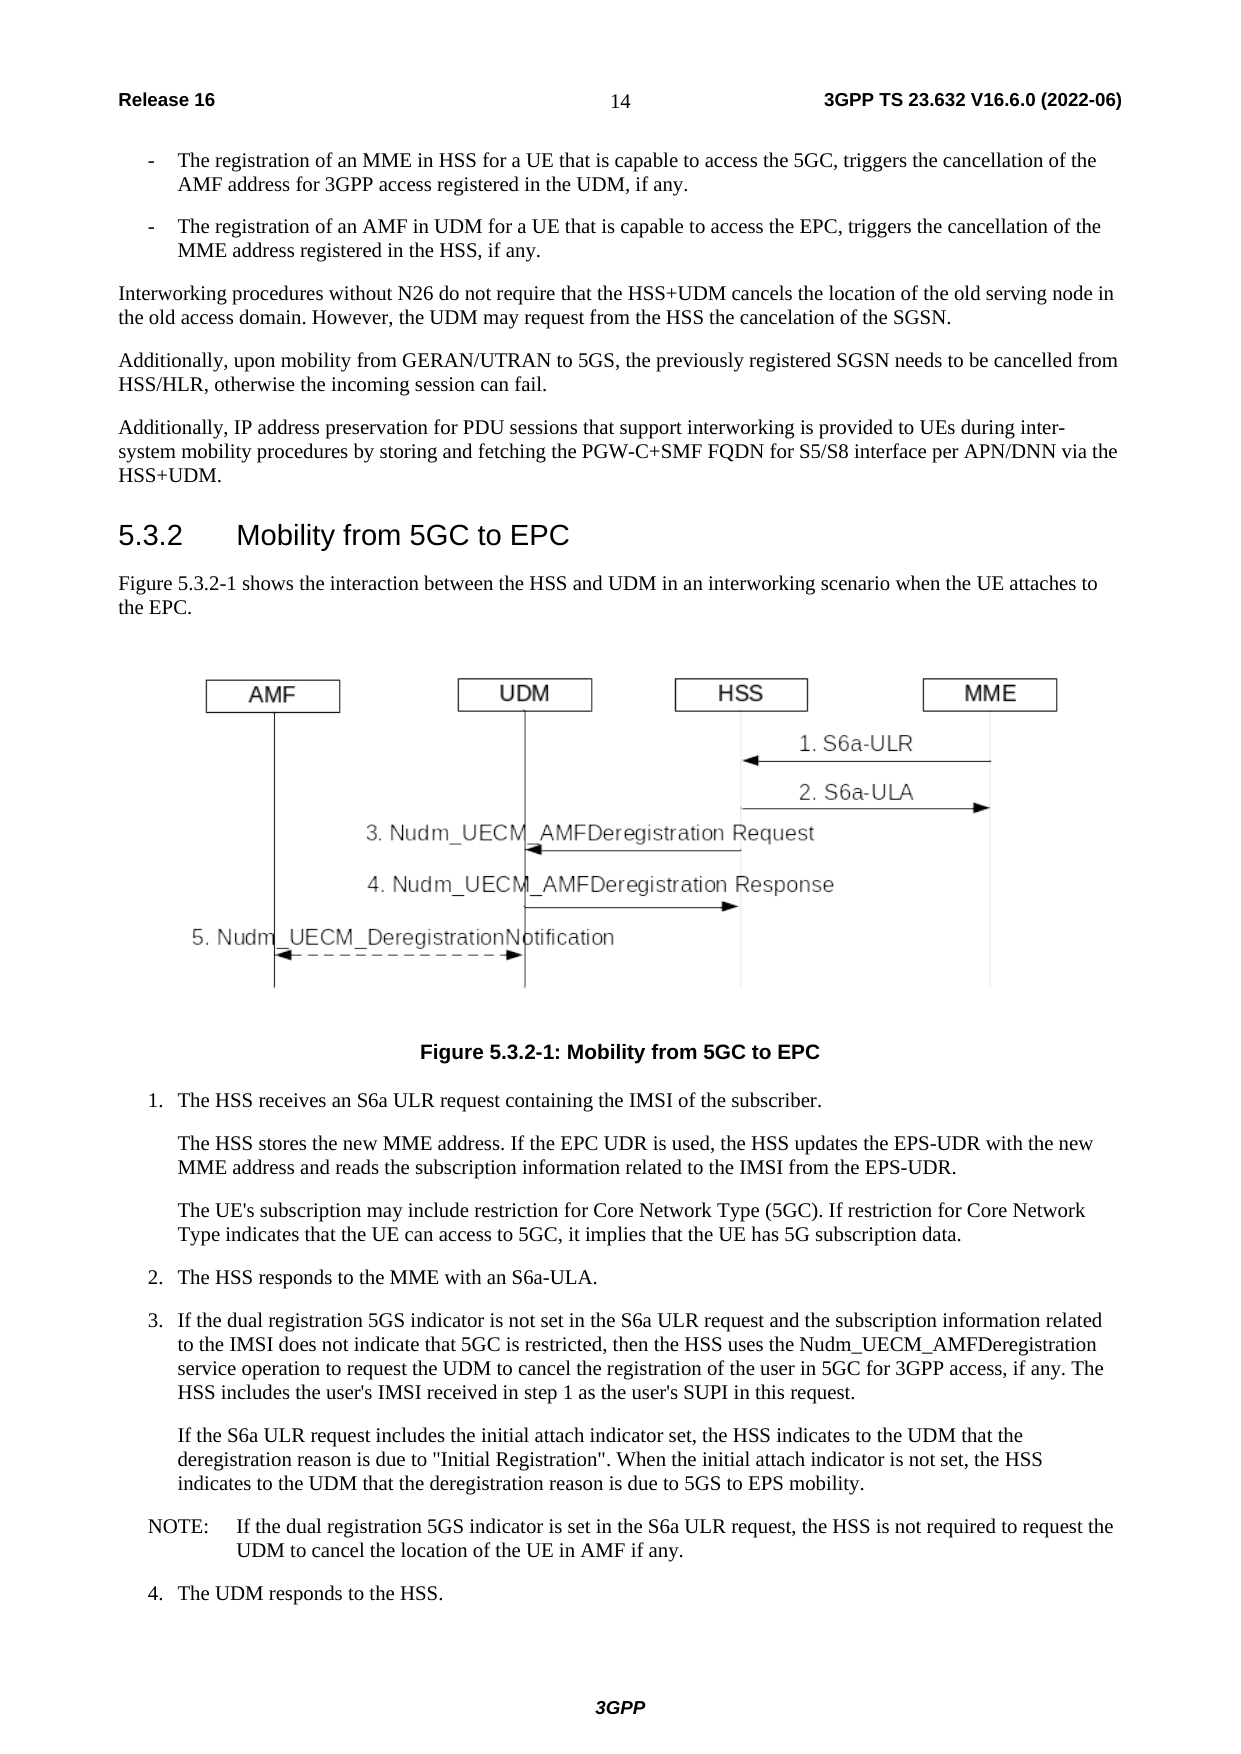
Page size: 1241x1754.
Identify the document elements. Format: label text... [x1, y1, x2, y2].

text Interworking procedures without N26 do not require that the HSS+UDM cancels the location of the old serving node in the old access domain. However, the UDM may request from the HSS the cancelation of the SGSN. [118, 281, 1122, 329]
text The UE's subscription may include restriction for Core Network Type (5GC). If restriction for Core Network Type indicates that the UE can access to 5GC, it implies that the UE has 5G subscription data. [148, 1198, 1122, 1246]
text - The registration of an AMF in UDM for a UE that is capable to access the EPC, triggers the cancellation of the MME address registered in the HSS, if any. [148, 214, 1122, 262]
text 3. If the dual registration 5GS indicator is not set in the S6a ULR request and the subscription information related to the IMSI does not indicate that 5GC is restricted, then the HSS uses the Nudm_UECM_AMFDeregistration service operation to request the UDM to cancel the registration of the user in 5GC for 3GPP access, if any. The HSS includes the user's IMSI received in step 1 as the user's SUPI in this request. [148, 1308, 1122, 1404]
text NOTE: If the dual registration 5GS indicator is set in the S6a ULR request, the HSS is not required to request the UDM to cancel the location of the UE in AMF if any. [148, 1514, 1122, 1562]
text Additionally, IP address preservation for PDU sessions that support interworking is provided to UEs during inter-system mobility procedures by storing and fetching the PGW-C+SMF FQDN for S5/S8 interface per APN/DNN via the HSS+UDM. [118, 415, 1122, 487]
text Figure 5.3.2-1: Mobility from 5GC to EPC [118, 1039, 1122, 1063]
text 1. The HSS receives an S6a ULR request containing the IMSI of the subscriber. [148, 1088, 1122, 1112]
text Additionally, upon mobility from GERAN/UTRAN to 5GS, the previously registered SGSN needs to be cancelled from HSS/HLR, otherwise the incoming session can fail. [118, 348, 1122, 396]
text If the S6a ULR request includes the initial attach indicator set, the HSS indicates to the UDM that the deregistration reason is due to "Initial Registration". When the initial attach indicator is not set, the HSS indicates to the UDM that the deregistration reason is due to 5GS to EPS mobility. [148, 1423, 1122, 1495]
text 2. The HSS responds to the MME with an S6a-ULA. [148, 1265, 1122, 1289]
text The HSS stores the new MME address. If the EPC UDR is used, the HSS updates the EPS-UDR with the new MME address and reads the subscription information related to the IMSI from the EPS-UDR. [148, 1131, 1122, 1179]
text 4. The UDM responds to the HSS. [148, 1581, 1122, 1605]
text Figure 5.3.2-1 shows the interaction between the HSS and UDM in an interworking scenario when the UE attaches to the EPC. [118, 571, 1122, 619]
subtitle 5.3.2 Mobility from 5GC to EPC [118, 518, 1122, 552]
text - The registration of an MME in HSS for a UE that is capable to access the 5GC, triggers the cancellation of the AMF address for 3GPP access registered in the UDM, if any. [148, 147, 1122, 196]
